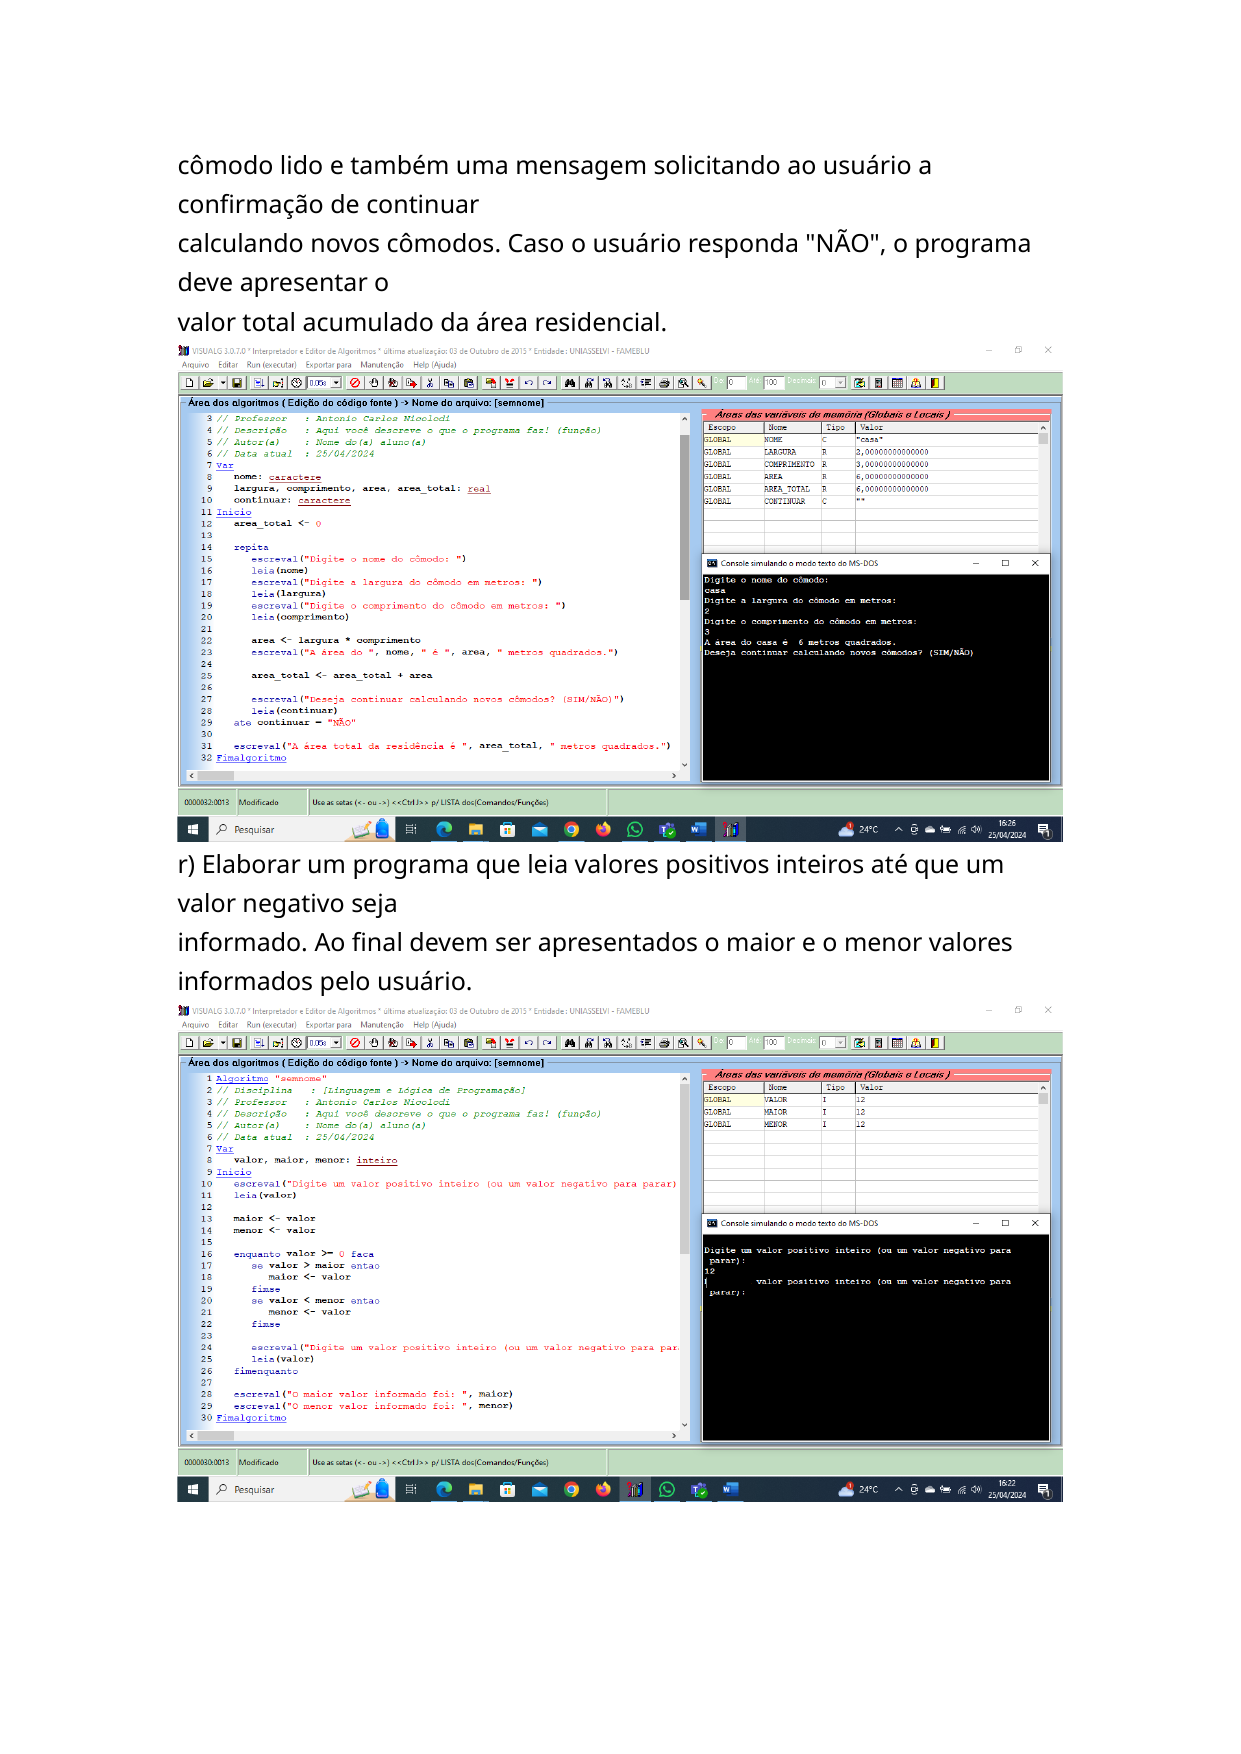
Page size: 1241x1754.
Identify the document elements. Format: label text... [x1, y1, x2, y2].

text cômodo lido e também uma mensagem solicitando ao usuário a confirmação de continuar [177, 148, 1063, 221]
text informado. Ao final devem ser apresentados o maior e o menor valores informados pelo usuário. [177, 925, 1063, 998]
text calculando novos cômodos. Caso o usuário responda "NÃO", o programa deve apresentar o [177, 226, 1063, 299]
picture [177, 1003, 1063, 1502]
picture [177, 343, 1063, 842]
text r) Elaborar um programa que leia valores positivos inteiros até que um valor negativo seja [177, 847, 1063, 920]
text valor total acumulado da área residencial. [177, 304, 1063, 338]
